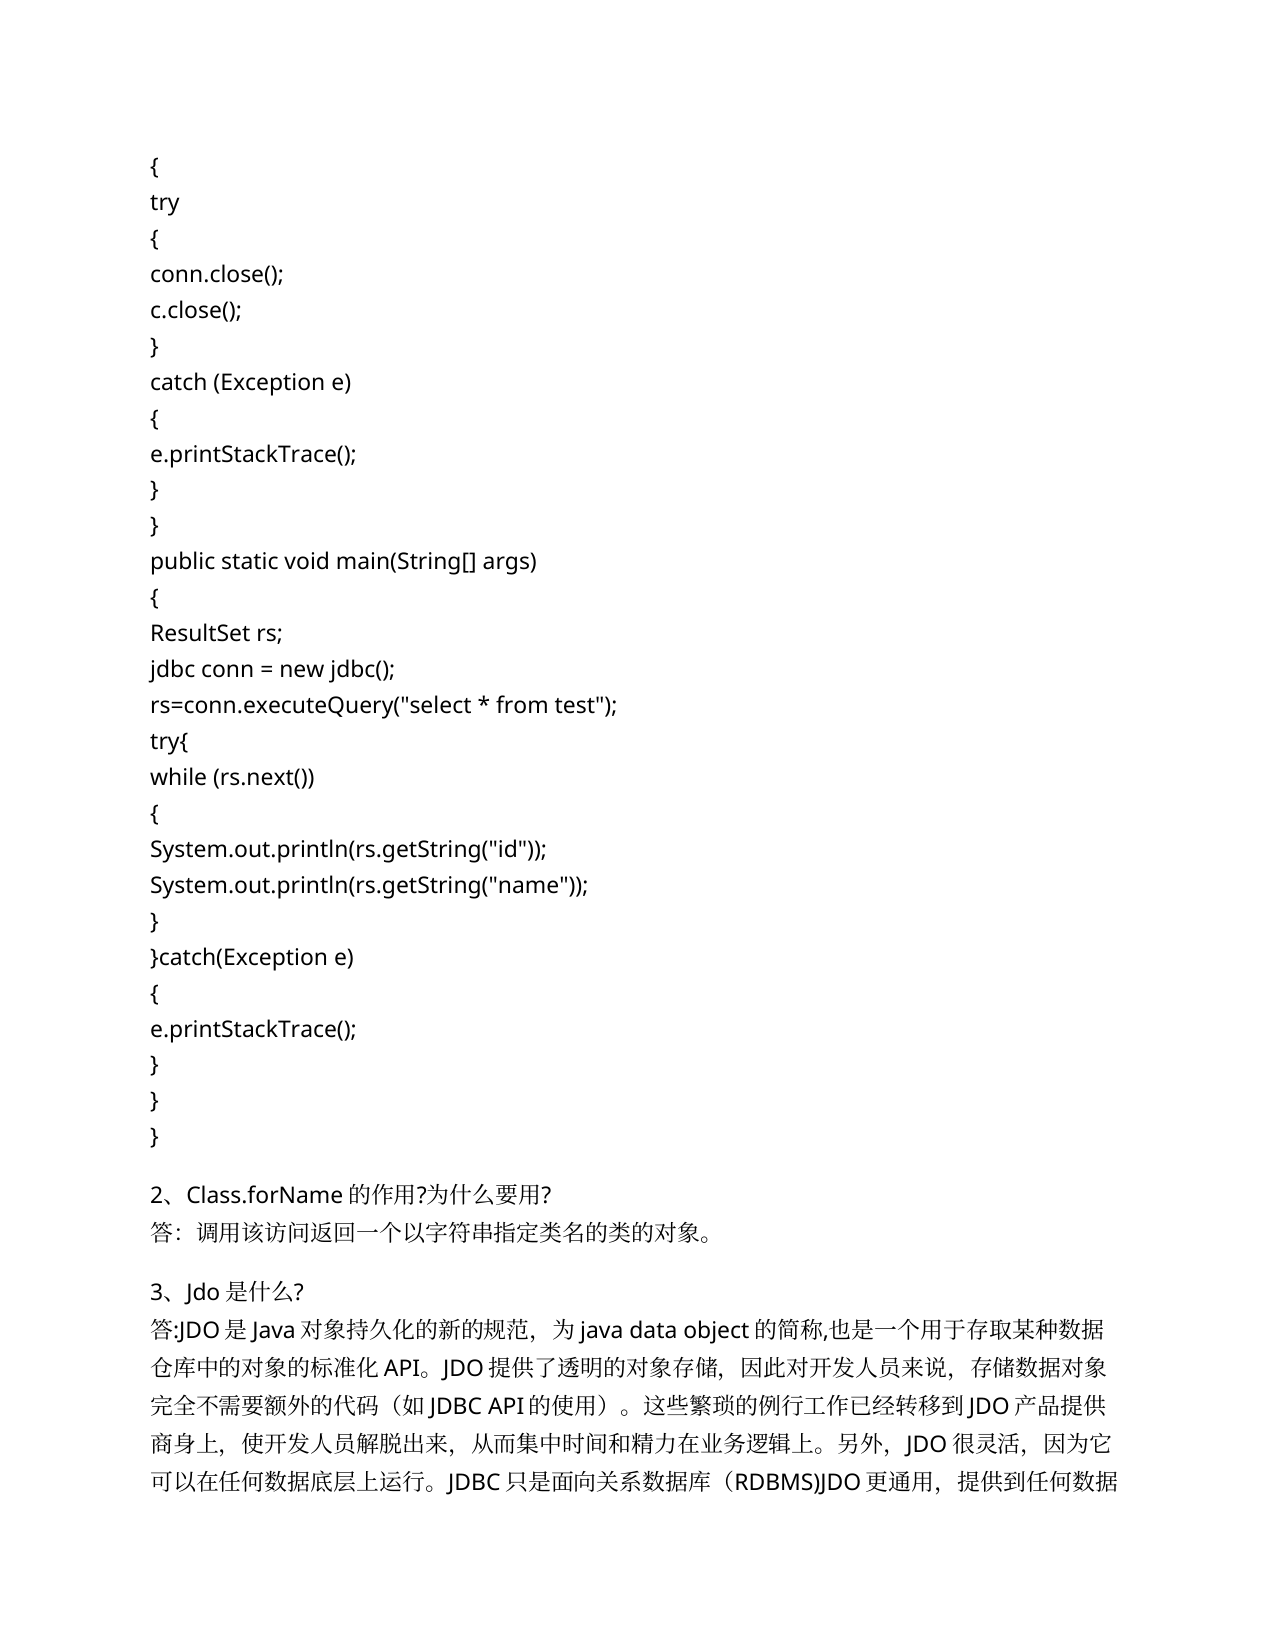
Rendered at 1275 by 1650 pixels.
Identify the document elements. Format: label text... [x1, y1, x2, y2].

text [150, 1274, 1125, 1497]
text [150, 150, 1125, 1152]
text 2、Class.forName的作用?为什么要用? 答：调用该访问返回一个以字符串指定类名的类的对象。 [150, 1177, 1125, 1248]
